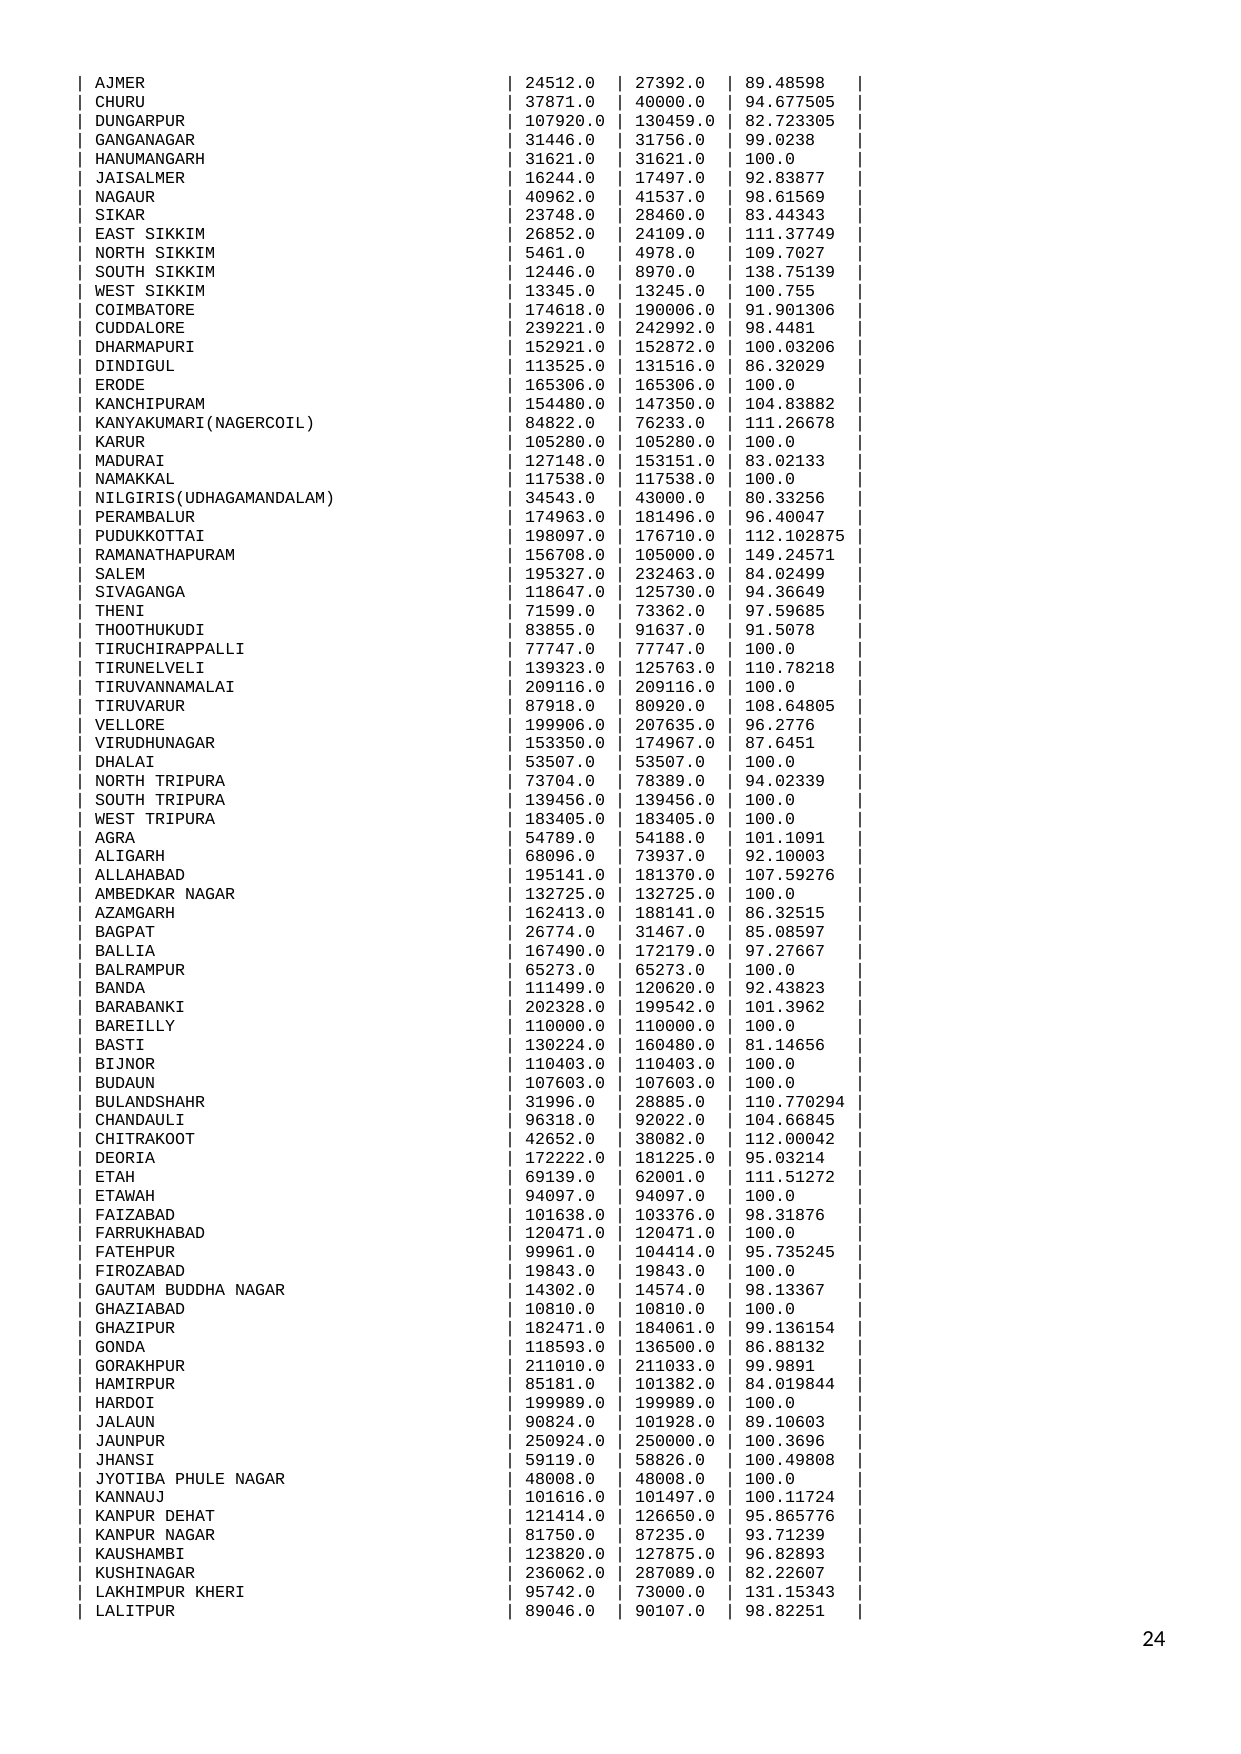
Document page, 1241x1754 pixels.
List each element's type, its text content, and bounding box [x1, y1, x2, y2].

text | JYOTIBA PHULE NAGAR | 48008.0 | 48008.0 | 100.0 | [75, 1470, 1165, 1489]
text | KANYAKUMARI(NAGERCOIL) | 84822.0 | 76233.0 | 111.26678 | [75, 414, 1165, 433]
text | CHURU | 37871.0 | 40000.0 | 94.677505 | [75, 94, 1165, 113]
text | BIJNOR | 110403.0 | 110403.0 | 100.0 | [75, 1055, 1165, 1074]
text | ETAWAH | 94097.0 | 94097.0 | 100.0 | [75, 1187, 1165, 1206]
text | GANGANAGAR | 31446.0 | 31756.0 | 99.0238 | [75, 132, 1165, 150]
text | NAMAKKAL | 117538.0 | 117538.0 | 100.0 | [75, 471, 1165, 490]
text | FARRUKHABAD | 120471.0 | 120471.0 | 100.0 | [75, 1225, 1165, 1244]
text | CHITRAKOOT | 42652.0 | 38082.0 | 112.00042 | [75, 1131, 1165, 1150]
text | ETAH | 69139.0 | 62001.0 | 111.51272 | [75, 1168, 1165, 1187]
text | WEST TRIPURA | 183405.0 | 183405.0 | 100.0 | [75, 810, 1165, 829]
text | SIKAR | 23748.0 | 28460.0 | 83.44343 | [75, 207, 1165, 226]
text | KUSHINAGAR | 236062.0 | 287089.0 | 82.22607 | [75, 1564, 1165, 1583]
text | BUDAUN | 107603.0 | 107603.0 | 100.0 | [75, 1074, 1165, 1093]
text | TIRUVANNAMALAI | 209116.0 | 209116.0 | 100.0 | [75, 678, 1165, 697]
text | PUDUKKOTTAI | 198097.0 | 176710.0 | 112.102875 | [75, 527, 1165, 546]
text | COIMBATORE | 174618.0 | 190006.0 | 91.901306 | [75, 301, 1165, 320]
text | RAMANATHAPURAM | 156708.0 | 105000.0 | 149.24571 | [75, 546, 1165, 565]
text | DHALAI | 53507.0 | 53507.0 | 100.0 | [75, 754, 1165, 773]
text | BAREILLY | 110000.0 | 110000.0 | 100.0 | [75, 1018, 1165, 1037]
text | VIRUDHUNAGAR | 153350.0 | 174967.0 | 87.6451 | [75, 735, 1165, 754]
text | FAIZABAD | 101638.0 | 103376.0 | 98.31876 | [75, 1206, 1165, 1225]
text | JAUNPUR | 250924.0 | 250000.0 | 100.3696 | [75, 1432, 1165, 1451]
text | KANPUR DEHAT | 121414.0 | 126650.0 | 95.865776 | [75, 1508, 1165, 1527]
text | WEST SIKKIM | 13345.0 | 13245.0 | 100.755 | [75, 282, 1165, 301]
text | KANPUR NAGAR | 81750.0 | 87235.0 | 93.71239 | [75, 1527, 1165, 1546]
text | THENI | 71599.0 | 73362.0 | 97.59685 | [75, 603, 1165, 622]
text | BALLIA | 167490.0 | 172179.0 | 97.27667 | [75, 942, 1165, 961]
text | MADURAI | 127148.0 | 153151.0 | 83.02133 | [75, 452, 1165, 471]
text | KARUR | 105280.0 | 105280.0 | 100.0 | [75, 433, 1165, 452]
text | NAGAUR | 40962.0 | 41537.0 | 98.61569 | [75, 188, 1165, 207]
text | VELLORE | 199906.0 | 207635.0 | 96.2776 | [75, 716, 1165, 735]
text | GORAKHPUR | 211010.0 | 211033.0 | 99.9891 | [75, 1357, 1165, 1376]
text | KANNAUJ | 101616.0 | 101497.0 | 100.11724 | [75, 1489, 1165, 1508]
text | BAGPAT | 26774.0 | 31467.0 | 85.08597 | [75, 923, 1165, 942]
text | BASTI | 130224.0 | 160480.0 | 81.14656 | [75, 1037, 1165, 1055]
text | SOUTH TRIPURA | 139456.0 | 139456.0 | 100.0 | [75, 791, 1165, 810]
text | FATEHPUR | 99961.0 | 104414.0 | 95.735245 | [75, 1244, 1165, 1263]
text | FIROZABAD | 19843.0 | 19843.0 | 100.0 | [75, 1263, 1165, 1282]
text | JAISALMER | 16244.0 | 17497.0 | 92.83877 | [75, 169, 1165, 188]
text | GHAZIABAD | 10810.0 | 10810.0 | 100.0 | [75, 1301, 1165, 1319]
text | AGRA | 54789.0 | 54188.0 | 101.1091 | [75, 829, 1165, 848]
text | KAUSHAMBI | 123820.0 | 127875.0 | 96.82893 | [75, 1546, 1165, 1564]
text | JHANSI | 59119.0 | 58826.0 | 100.49808 | [75, 1451, 1165, 1470]
text | KANCHIPURAM | 154480.0 | 147350.0 | 104.83882 | [75, 396, 1165, 414]
text | GHAZIPUR | 182471.0 | 184061.0 | 99.136154 | [75, 1319, 1165, 1338]
text | TIRUVARUR | 87918.0 | 80920.0 | 108.64805 | [75, 697, 1165, 716]
text | BULANDSHAHR | 31996.0 | 28885.0 | 110.770294 | [75, 1093, 1165, 1112]
text | DINDIGUL | 113525.0 | 131516.0 | 86.32029 | [75, 358, 1165, 377]
text | AZAMGARH | 162413.0 | 188141.0 | 86.32515 | [75, 904, 1165, 923]
text | AJMER | 24512.0 | 27392.0 | 89.48598 | [75, 75, 1165, 94]
text | EAST SIKKIM | 26852.0 | 24109.0 | 111.37749 | [75, 226, 1165, 245]
text | SOUTH SIKKIM | 12446.0 | 8970.0 | 138.75139 | [75, 263, 1165, 282]
text | NORTH SIKKIM | 5461.0 | 4978.0 | 109.7027 | [75, 245, 1165, 263]
text | GONDA | 118593.0 | 136500.0 | 86.88132 | [75, 1338, 1165, 1357]
text | LAKHIMPUR KHERI | 95742.0 | 73000.0 | 131.15343 | [75, 1583, 1165, 1602]
text | CHANDAULI | 96318.0 | 92022.0 | 104.66845 | [75, 1112, 1165, 1131]
text | NORTH TRIPURA | 73704.0 | 78389.0 | 94.02339 | [75, 773, 1165, 791]
text | BALRAMPUR | 65273.0 | 65273.0 | 100.0 | [75, 961, 1165, 980]
text | ERODE | 165306.0 | 165306.0 | 100.0 | [75, 377, 1165, 396]
text | NILGIRIS(UDHAGAMANDALAM) | 34543.0 | 43000.0 | 80.33256 | [75, 490, 1165, 509]
text | DUNGARPUR | 107920.0 | 130459.0 | 82.723305 | [75, 113, 1165, 132]
text | HAMIRPUR | 85181.0 | 101382.0 | 84.019844 | [75, 1376, 1165, 1395]
text | LALITPUR | 89046.0 | 90107.0 | 98.82251 | [75, 1602, 1165, 1621]
text | HANUMANGARH | 31621.0 | 31621.0 | 100.0 | [75, 150, 1165, 169]
text | PERAMBALUR | 174963.0 | 181496.0 | 96.40047 | [75, 509, 1165, 527]
text | BARABANKI | 202328.0 | 199542.0 | 101.3962 | [75, 999, 1165, 1018]
text | ALLAHABAD | 195141.0 | 181370.0 | 107.59276 | [75, 867, 1165, 886]
text | AMBEDKAR NAGAR | 132725.0 | 132725.0 | 100.0 | [75, 886, 1165, 904]
text | SALEM | 195327.0 | 232463.0 | 84.02499 | [75, 565, 1165, 584]
text | GAUTAM BUDDHA NAGAR | 14302.0 | 14574.0 | 98.13367 | [75, 1282, 1165, 1301]
text | SIVAGANGA | 118647.0 | 125730.0 | 94.36649 | [75, 584, 1165, 603]
text | TIRUNELVELI | 139323.0 | 125763.0 | 110.78218 | [75, 659, 1165, 678]
text | JALAUN | 90824.0 | 101928.0 | 89.10603 | [75, 1414, 1165, 1432]
text | TIRUCHIRAPPALLI | 77747.0 | 77747.0 | 100.0 | [75, 641, 1165, 659]
text | DHARMAPURI | 152921.0 | 152872.0 | 100.03206 | [75, 339, 1165, 358]
text | CUDDALORE | 239221.0 | 242992.0 | 98.4481 | [75, 320, 1165, 339]
text | HARDOI | 199989.0 | 199989.0 | 100.0 | [75, 1395, 1165, 1414]
text | BANDA | 111499.0 | 120620.0 | 92.43823 | [75, 980, 1165, 999]
text | ALIGARH | 68096.0 | 73937.0 | 92.10003 | [75, 848, 1165, 867]
text | THOOTHUKUDI | 83855.0 | 91637.0 | 91.5078 | [75, 622, 1165, 641]
text | DEORIA | 172222.0 | 181225.0 | 95.03214 | [75, 1150, 1165, 1168]
